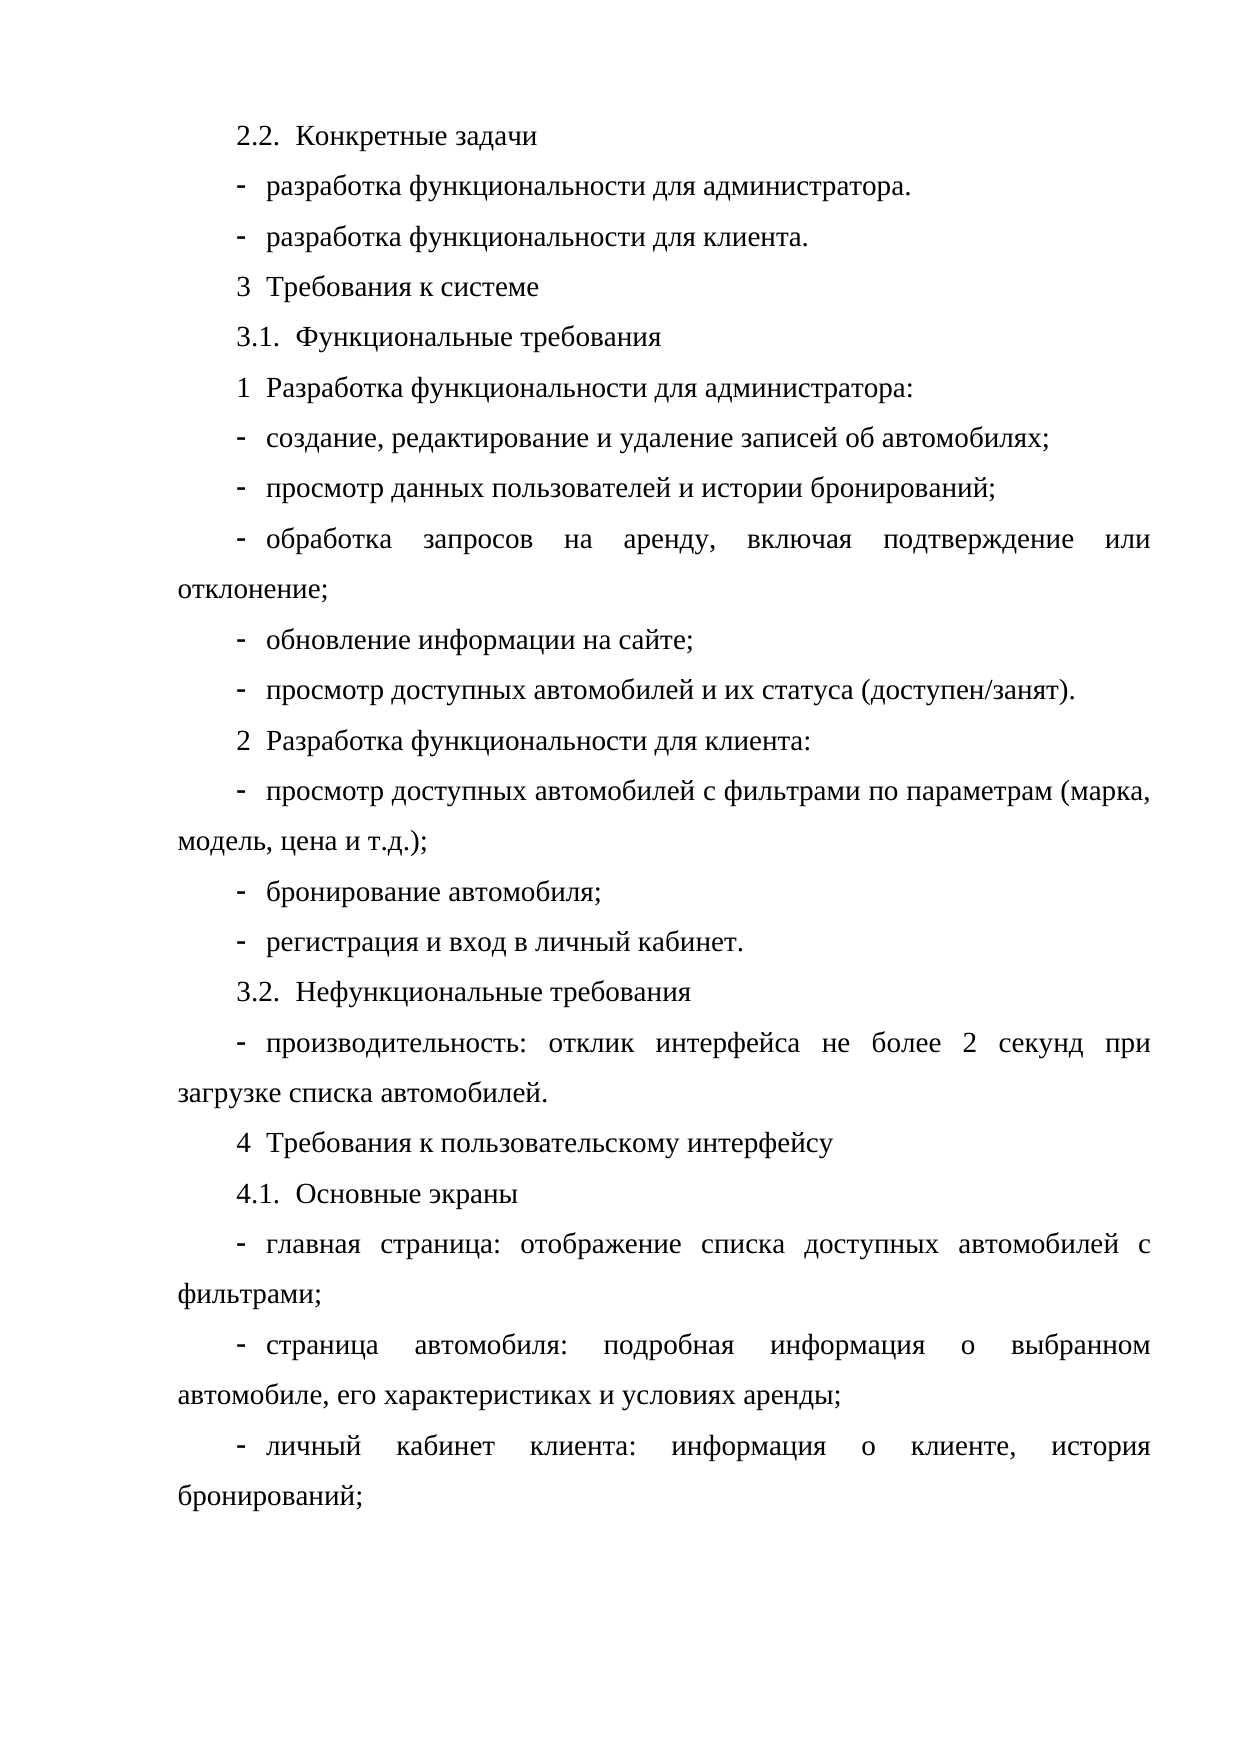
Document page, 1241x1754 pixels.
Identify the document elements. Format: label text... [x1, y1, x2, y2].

list просмотр данных пользователей и истории бронирований; [177, 471, 1152, 504]
list просмотр доступных автомобилей с фильтрами по параметрам (марка, модель, цена и т.д.); [177, 773, 1152, 857]
list регистрация и вход в личный кабинет. [177, 924, 1152, 958]
list Функциональные требования [177, 319, 1152, 353]
list Требования к системе [177, 269, 1152, 303]
list личный кабинет клиента: информация о клиенте, история бронирований; [177, 1428, 1152, 1512]
list Нефункциональные требования [177, 974, 1152, 1008]
list Основные экраны [177, 1176, 1152, 1209]
list создание, редактирование и удаление записей об автомобилях; [177, 420, 1152, 454]
list производительность: отклик интерфейса не более 2 секунд при загрузке списка автомобилей. [177, 1025, 1152, 1109]
list обработка запросов на аренду, включая подтверждение или отклонение; [177, 521, 1152, 605]
list разработка функциональности для администратора. [177, 168, 1152, 202]
list Конкретные задачи [177, 118, 1152, 152]
list обновление информации на сайте; [177, 622, 1152, 655]
list страница автомобиля: подробная информация о выбранном автомобиле, его характеристиках и условиях аренды; [177, 1327, 1152, 1411]
list просмотр доступных автомобилей и их статуса (доступен/занят). [177, 672, 1152, 706]
list Разработка функциональности для администратора: [177, 370, 1152, 403]
list Разработка функциональности для клиента: [177, 723, 1152, 756]
list бронирование автомобиля; [177, 874, 1152, 907]
list разработка функциональности для клиента. [177, 219, 1152, 252]
list Требования к пользовательскому интерфейсу [177, 1126, 1152, 1159]
list главная страница: отображение списка доступных автомобилей с фильтрами; [177, 1226, 1152, 1310]
